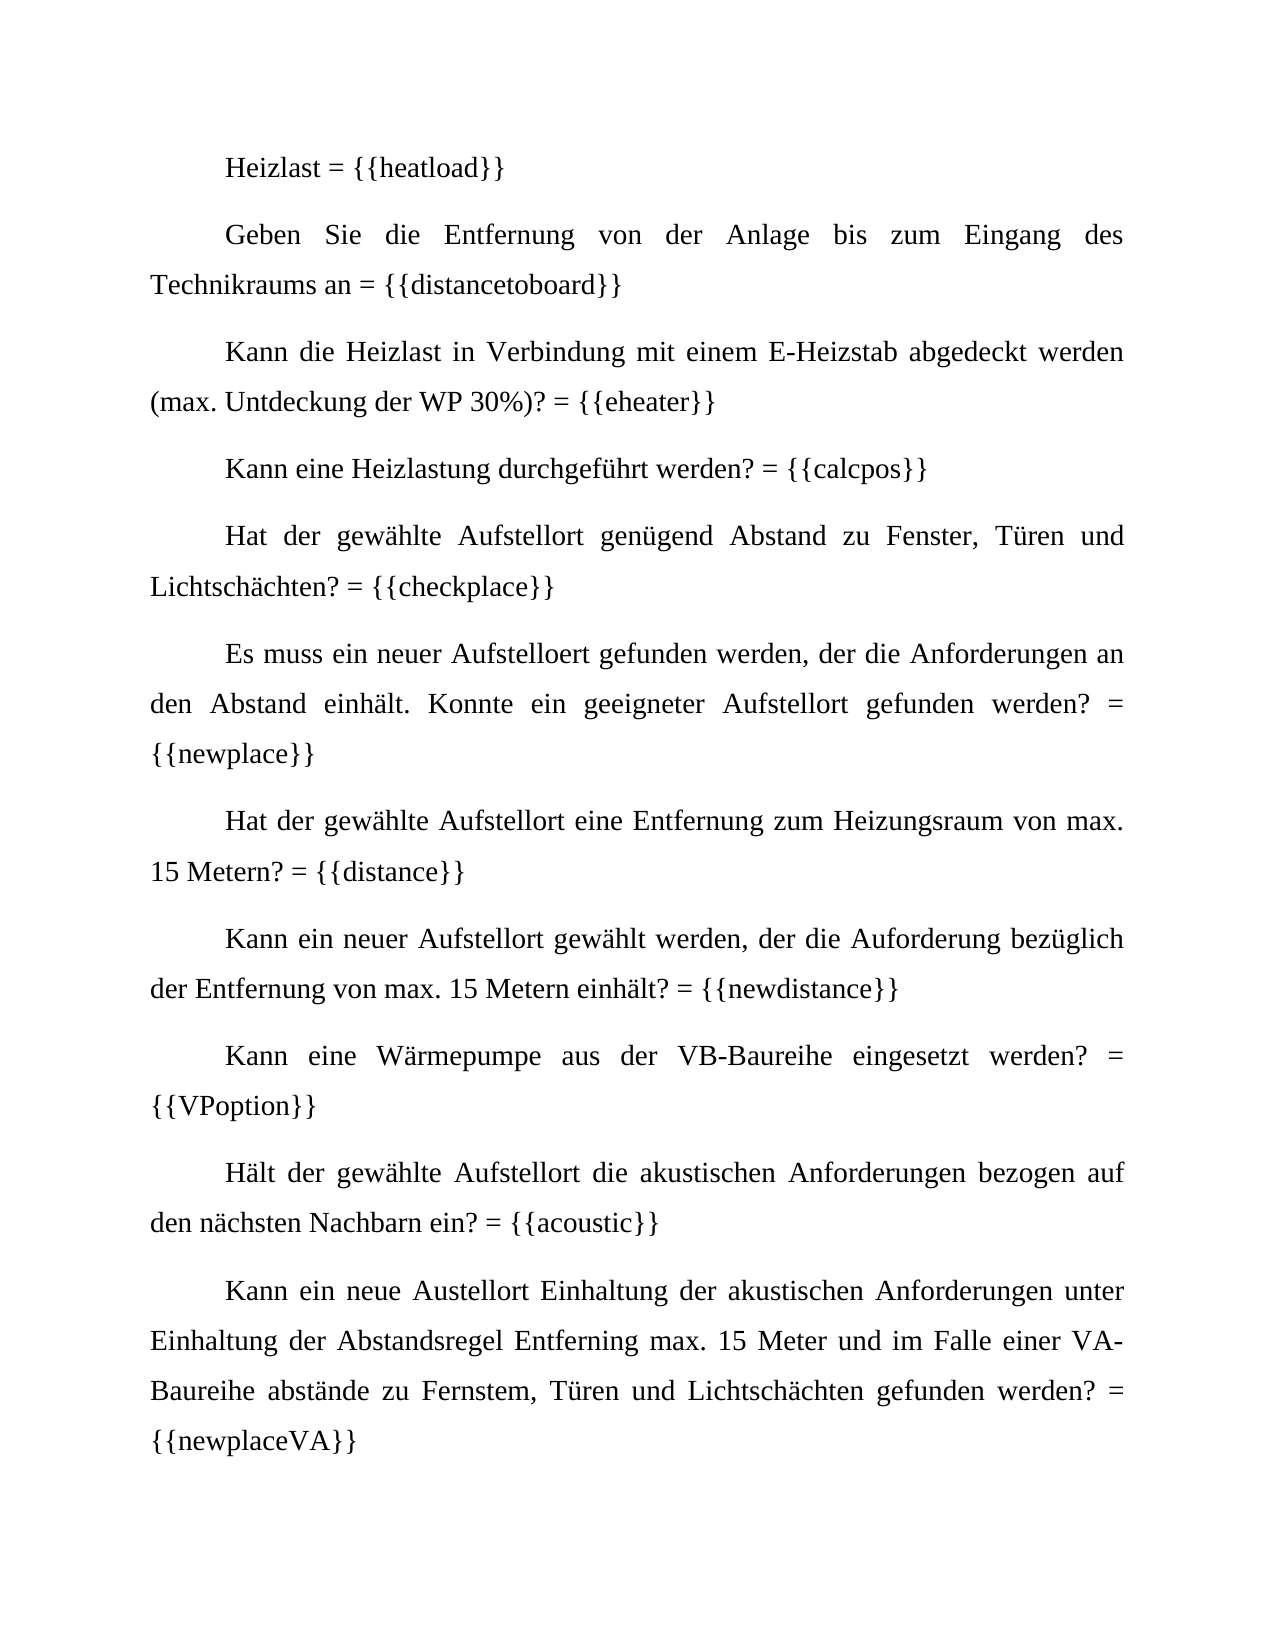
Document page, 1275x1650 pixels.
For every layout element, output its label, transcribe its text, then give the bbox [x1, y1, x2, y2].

text Kann ein neue Austellort Einhaltung der akustischen Anforderungen unter Einhaltung der Abstandsregel Entferning max. 15 Meter und im Falle einer VA-Baureihe abstände zu Fernstem, Türen und Lichtschächten gefunden werden? = {{newplaceVA}} [150, 1273, 1125, 1457]
text Es muss ein neuer Aufstelloert gefunden werden, der die Anforderungen an den Abstand einhält. Konnte ein geeigneter Aufstellort gefunden werden? = {{newplace}} [150, 636, 1125, 770]
text Hat der gewählte Aufstellort genügend Abstand zu Fenster, Türen und Lichtschächten? = {{checkplace}} [150, 518, 1125, 602]
text Kann ein neuer Aufstellort gewählt werden, der die Auforderung bezüglich der Entfernung von max. 15 Metern einhält? = {{newdistance}} [150, 921, 1125, 1004]
text Kann eine Heizlastung durchgeführt werden? = {{calcpos}} [150, 452, 1125, 485]
text Hat der gewählte Aufstellort eine Entfernung zum Heizungsraum von max. 15 Metern? = {{distance}} [150, 803, 1125, 887]
text Heizlast = {{heatload}} [150, 150, 1125, 183]
text Kann eine Wärmepumpe aus der VB-Baureihe eingesetzt werden? = {{VPoption}} [150, 1038, 1125, 1122]
text Hält der gewählte Aufstellort die akustischen Anforderungen bezogen auf den nächsten Nachbarn ein? = {{acoustic}} [150, 1155, 1125, 1239]
text Geben Sie die Entfernung von der Anlage bis zum Eingang des Technikraums an = {{distancetoboard}} [150, 217, 1125, 301]
text Kann die Heizlast in Verbindung mit einem E-Heizstab abgedeckt werden (max. Untdeckung der WP 30%)? = {{eheater}} [150, 334, 1125, 418]
